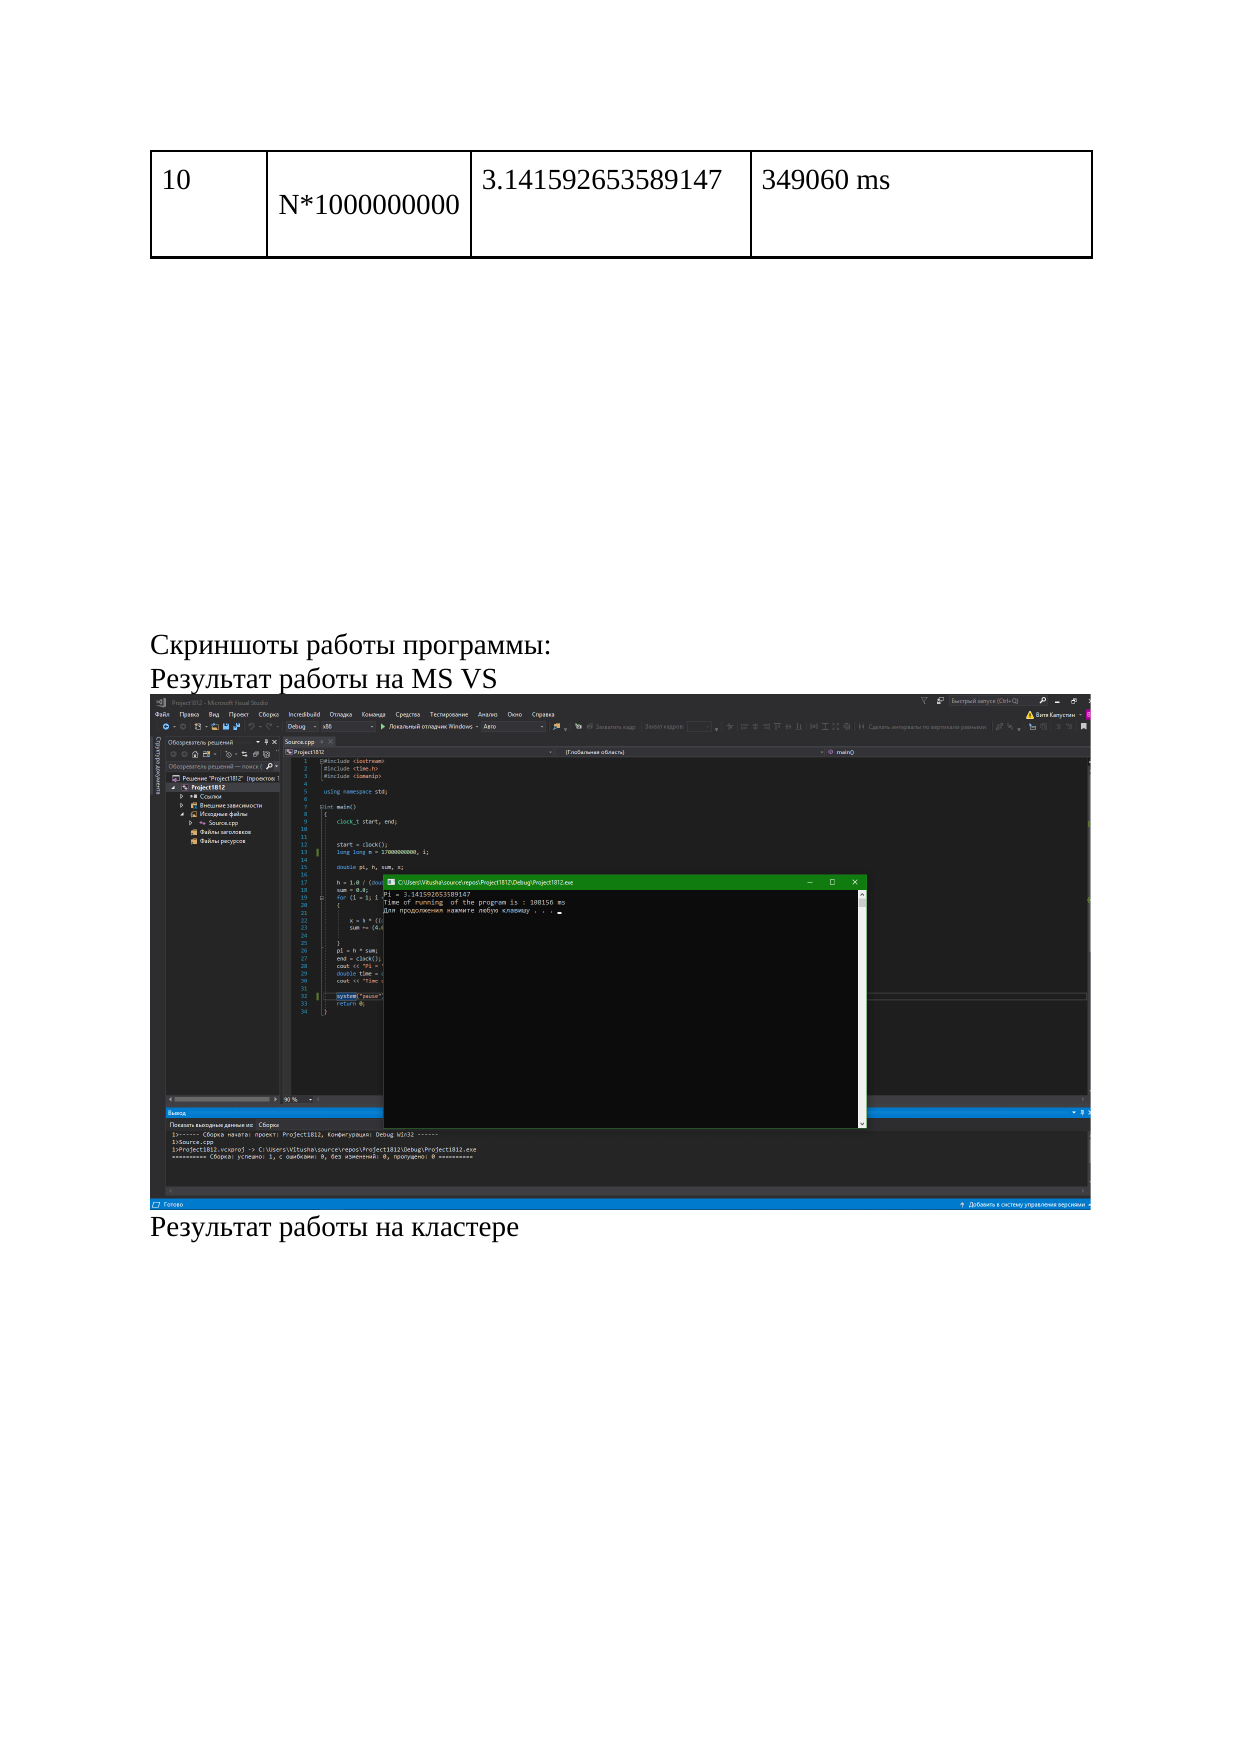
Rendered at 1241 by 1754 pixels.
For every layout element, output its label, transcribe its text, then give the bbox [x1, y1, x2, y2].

table_cell 349060 ms [752, 152, 1091, 256]
table_cell 3.141592653589147 [472, 152, 750, 256]
text Скриншоты работы программы: Результат работы на MS VS Результат работы на кластере [150, 1210, 1090, 1243]
picture [150, 694, 1091, 1210]
table_cell N*1000000000 [268, 152, 470, 256]
table_cell 10 [152, 152, 266, 256]
text Скриншоты работы программы: Результат работы на MS VS Результат работы на кластере [150, 627, 1090, 694]
